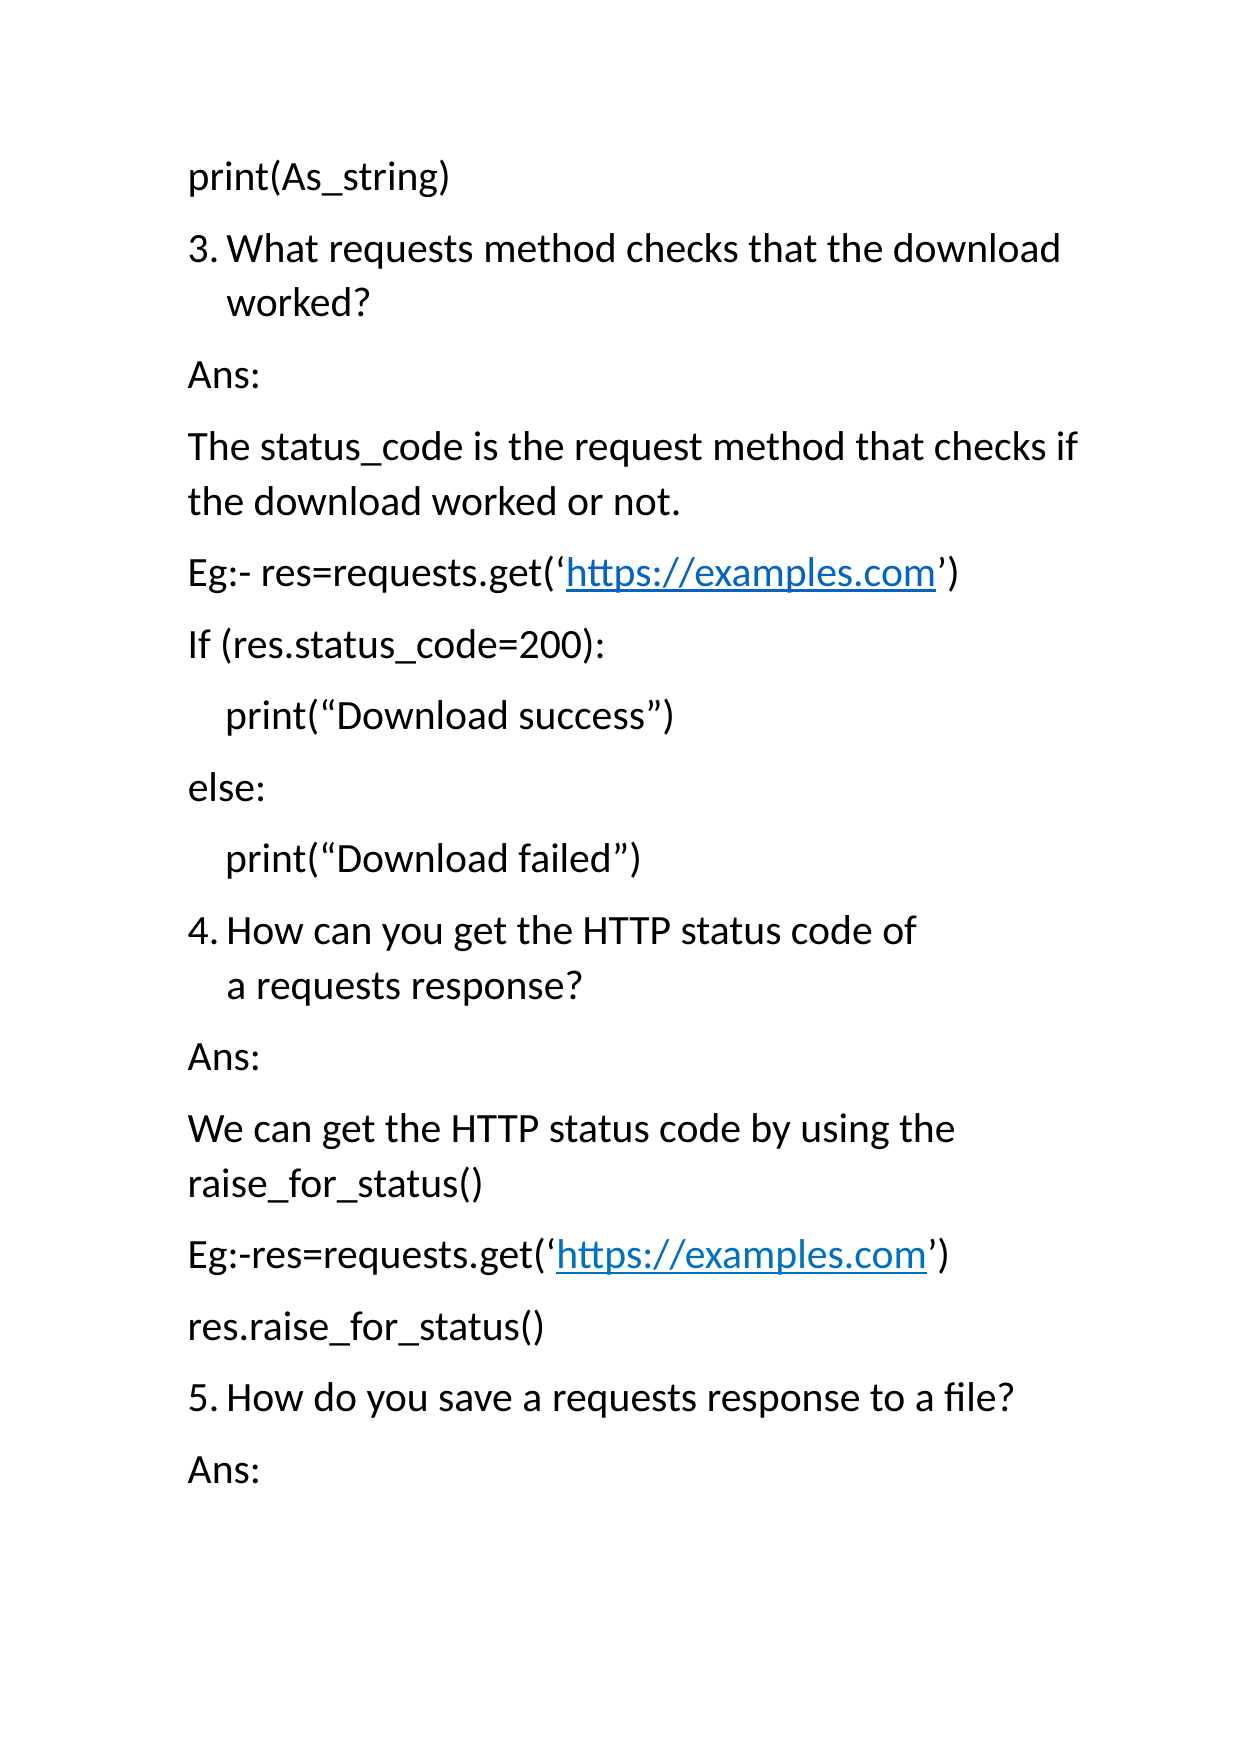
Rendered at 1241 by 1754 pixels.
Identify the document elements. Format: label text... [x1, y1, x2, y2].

text Eg:- res=requests.get(‘https://examples.com’) [187, 546, 1090, 597]
list What requests method checks that the download worked? [187, 222, 1090, 327]
text Ans: [187, 348, 1090, 399]
list How can you get the HTTP status code of a requests response? [187, 904, 1090, 1009]
list How do you save a requests response to a file? [187, 1371, 1090, 1422]
text Ans: [187, 1443, 1090, 1494]
text print(“Download failed”) [150, 832, 1090, 883]
text res.raise_for_status() [187, 1300, 1090, 1351]
text We can get the HTTP status code by using the raise_for_status() [187, 1102, 1090, 1208]
text else: [150, 761, 1090, 812]
text print(“Download success”) [187, 689, 1090, 740]
text print(As_string) [187, 150, 1090, 201]
text Eg:-res=requests.get(‘https://examples.com’) [187, 1228, 1090, 1279]
text Ans: [187, 1030, 1090, 1081]
text The status_code is the request method that checks if the download worked or not. [187, 419, 1090, 525]
text If (res.status_code=200): [187, 618, 1090, 668]
